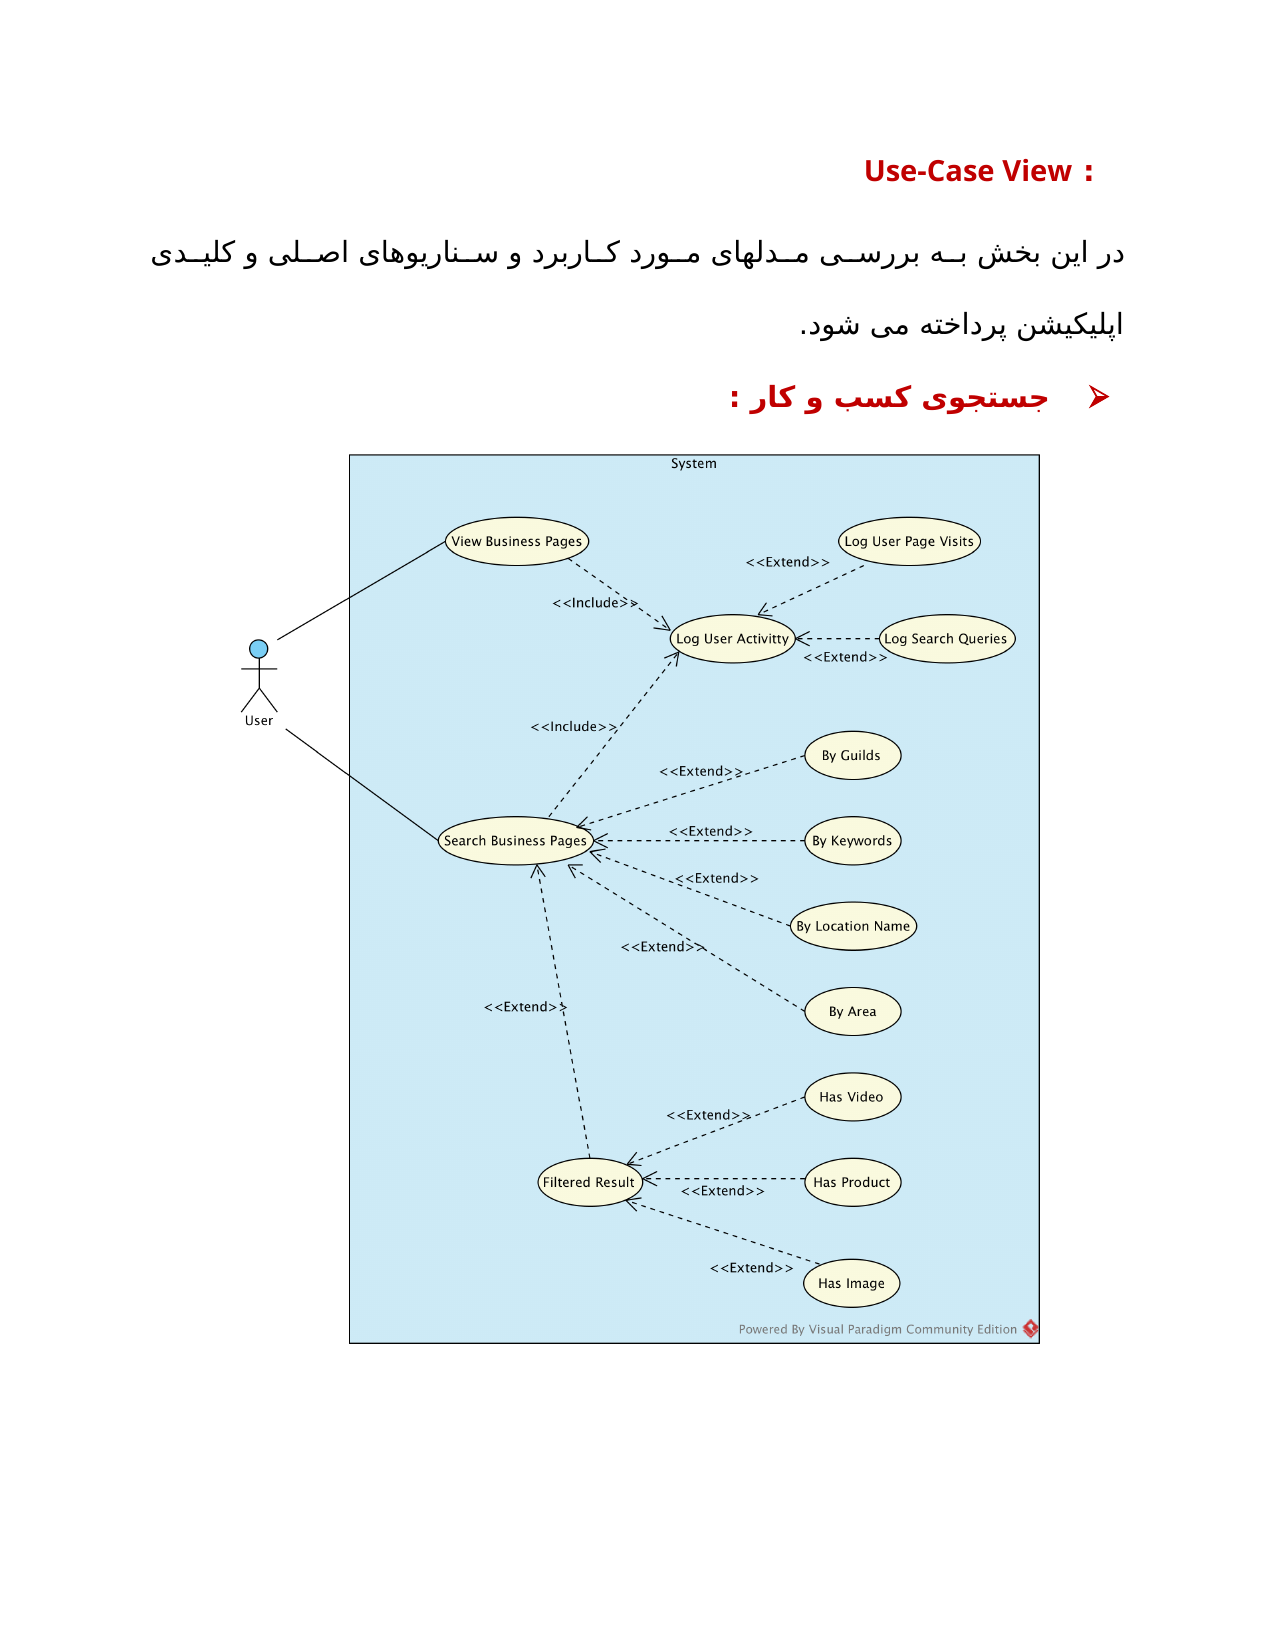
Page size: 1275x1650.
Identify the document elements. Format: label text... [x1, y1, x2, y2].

text در این بخش به بررسی مدلهای مورد کاربرد و سناریوهای اصلی و کلیدی اپلیکیشن پرداخته می شود. [150, 235, 1125, 341]
text : Use-Case View [150, 150, 1125, 190]
list جستجوی کسب و کار : [150, 380, 1087, 414]
picture [230, 452, 1045, 1349]
